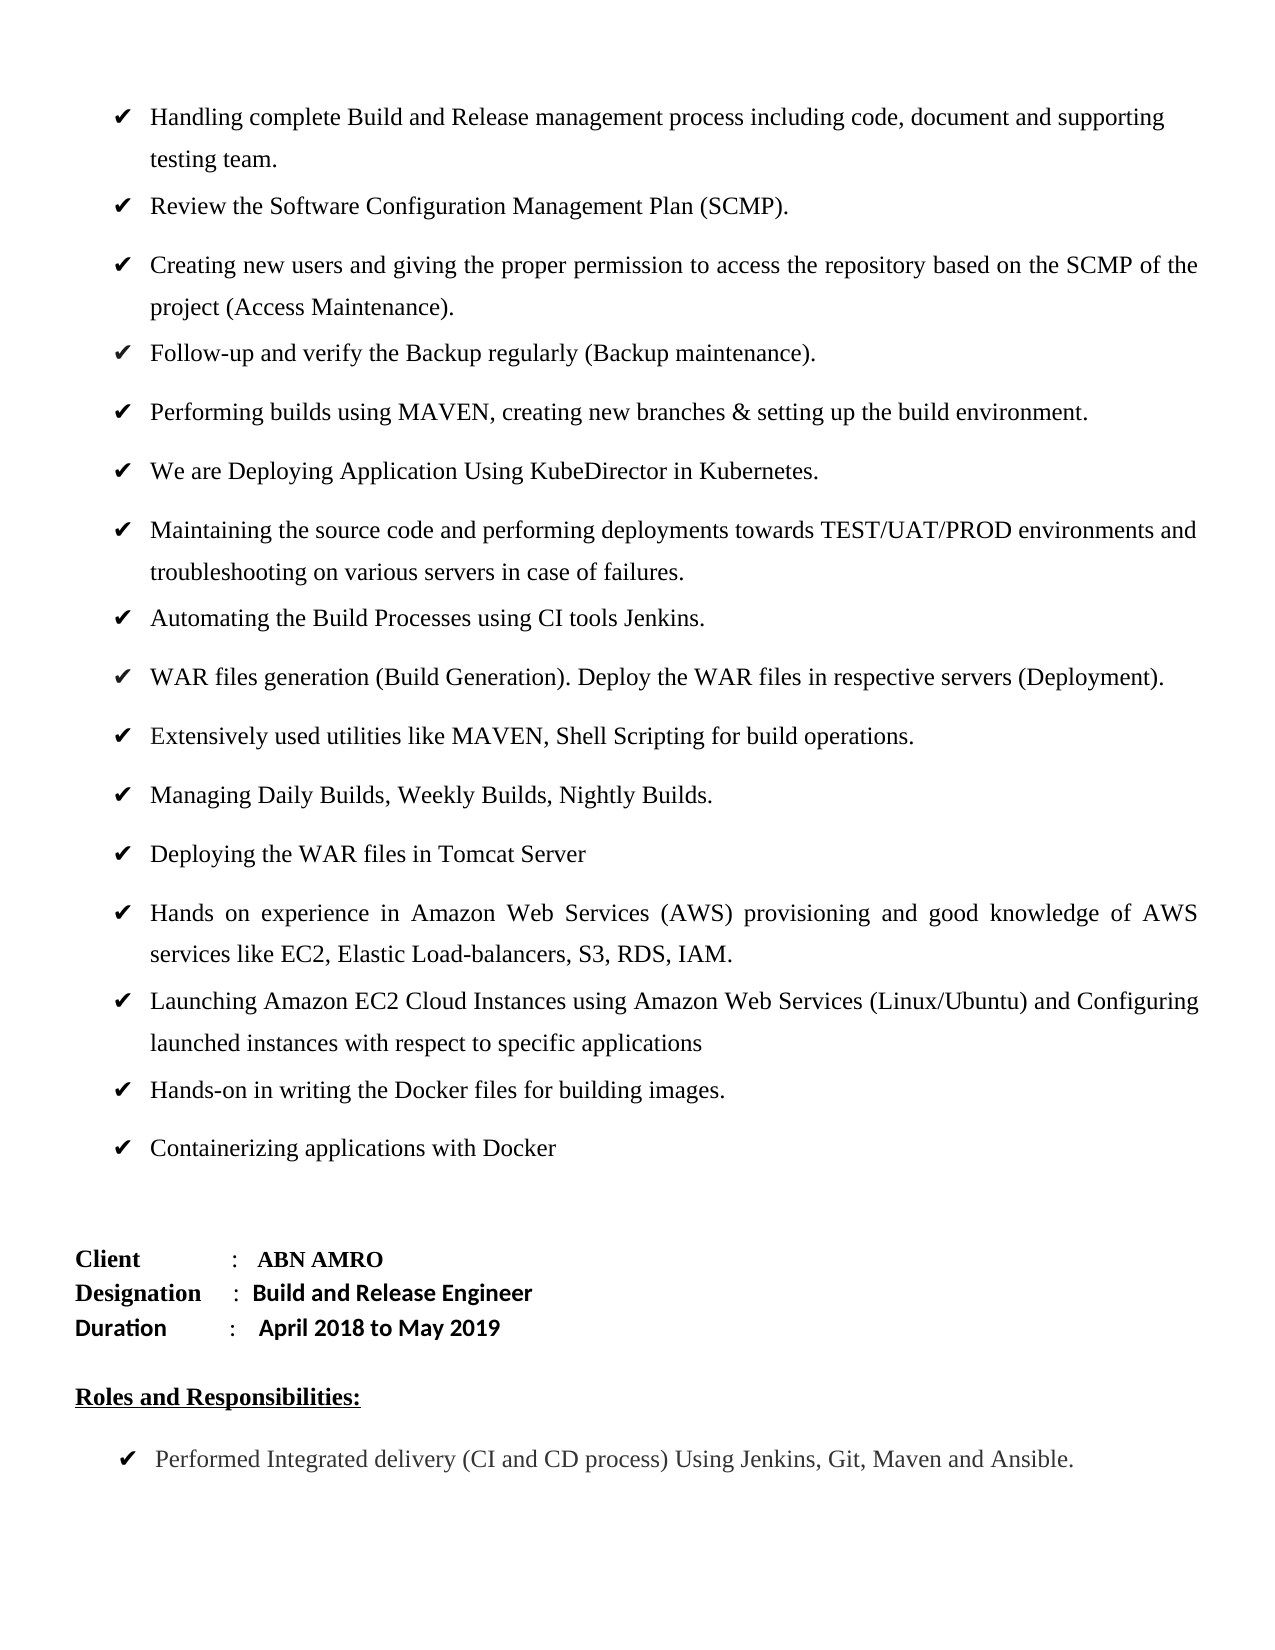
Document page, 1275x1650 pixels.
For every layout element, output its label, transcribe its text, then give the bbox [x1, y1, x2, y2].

list We are Deploying Application Using KubeDirector in Kubernetes. [112, 442, 1200, 493]
list WAR files generation (Build Generation). Deploy the WAR files in respective servers (Deployment). [112, 648, 1200, 700]
list Handling complete Build and Release management process including code, document and supporting testing team. [112, 89, 1200, 173]
list Performed Integrated delivery (CI and CD process) Using Jenkins, Git, Maven and Ansible. [117, 1431, 1200, 1482]
list Extensively used utilities like MAVEN, Shell Scripting for build operations. [112, 707, 1200, 759]
list Deploying the WAR files in Tomcat Server [112, 825, 1200, 876]
list Creating new users and giving the proper permission to access the repository based on the SCMP of the project (Access Maintenance). [112, 236, 1200, 320]
list Follow-up and verify the Backup regularly (Backup maintenance). [112, 324, 1200, 376]
list Hands on experience in Amazon Web Services (AWS) provisioning and good knowledge of AWS services like EC2, Elastic Load-balancers, S3, RDS, IAM. [112, 884, 1200, 968]
text Designation : Build and Release Engineer [75, 1277, 1200, 1307]
list Maintaining the source code and performing deployments towards TEST/UAT/PROD environments and troubleshooting on various servers in case of failures. [112, 501, 1200, 585]
text Duration : April 2018 to May 2019 [75, 1312, 1200, 1342]
list Review the Software Configuration Management Plan (SCMP). [112, 177, 1200, 228]
list Containerizing applications with Docker [150, 1120, 1200, 1171]
list Performing builds using MAVEN, creating new branches & setting up the build environment. [112, 383, 1200, 435]
text Client : ABN AMRO [75, 1244, 1200, 1273]
list Managing Daily Builds, Weekly Builds, Nightly Builds. [112, 766, 1200, 817]
list Launching Amazon EC2 Cloud Instances using Amazon Web Services (Linux/Ubuntu) and Configuring launched instances with respect to specific applications [112, 972, 1200, 1057]
text Roles and Responsibilities: [75, 1382, 1200, 1411]
list Automating the Build Processes using CI tools Jenkins. [112, 590, 1200, 641]
list Hands-on in writing the Docker files for building images. [150, 1061, 1200, 1112]
